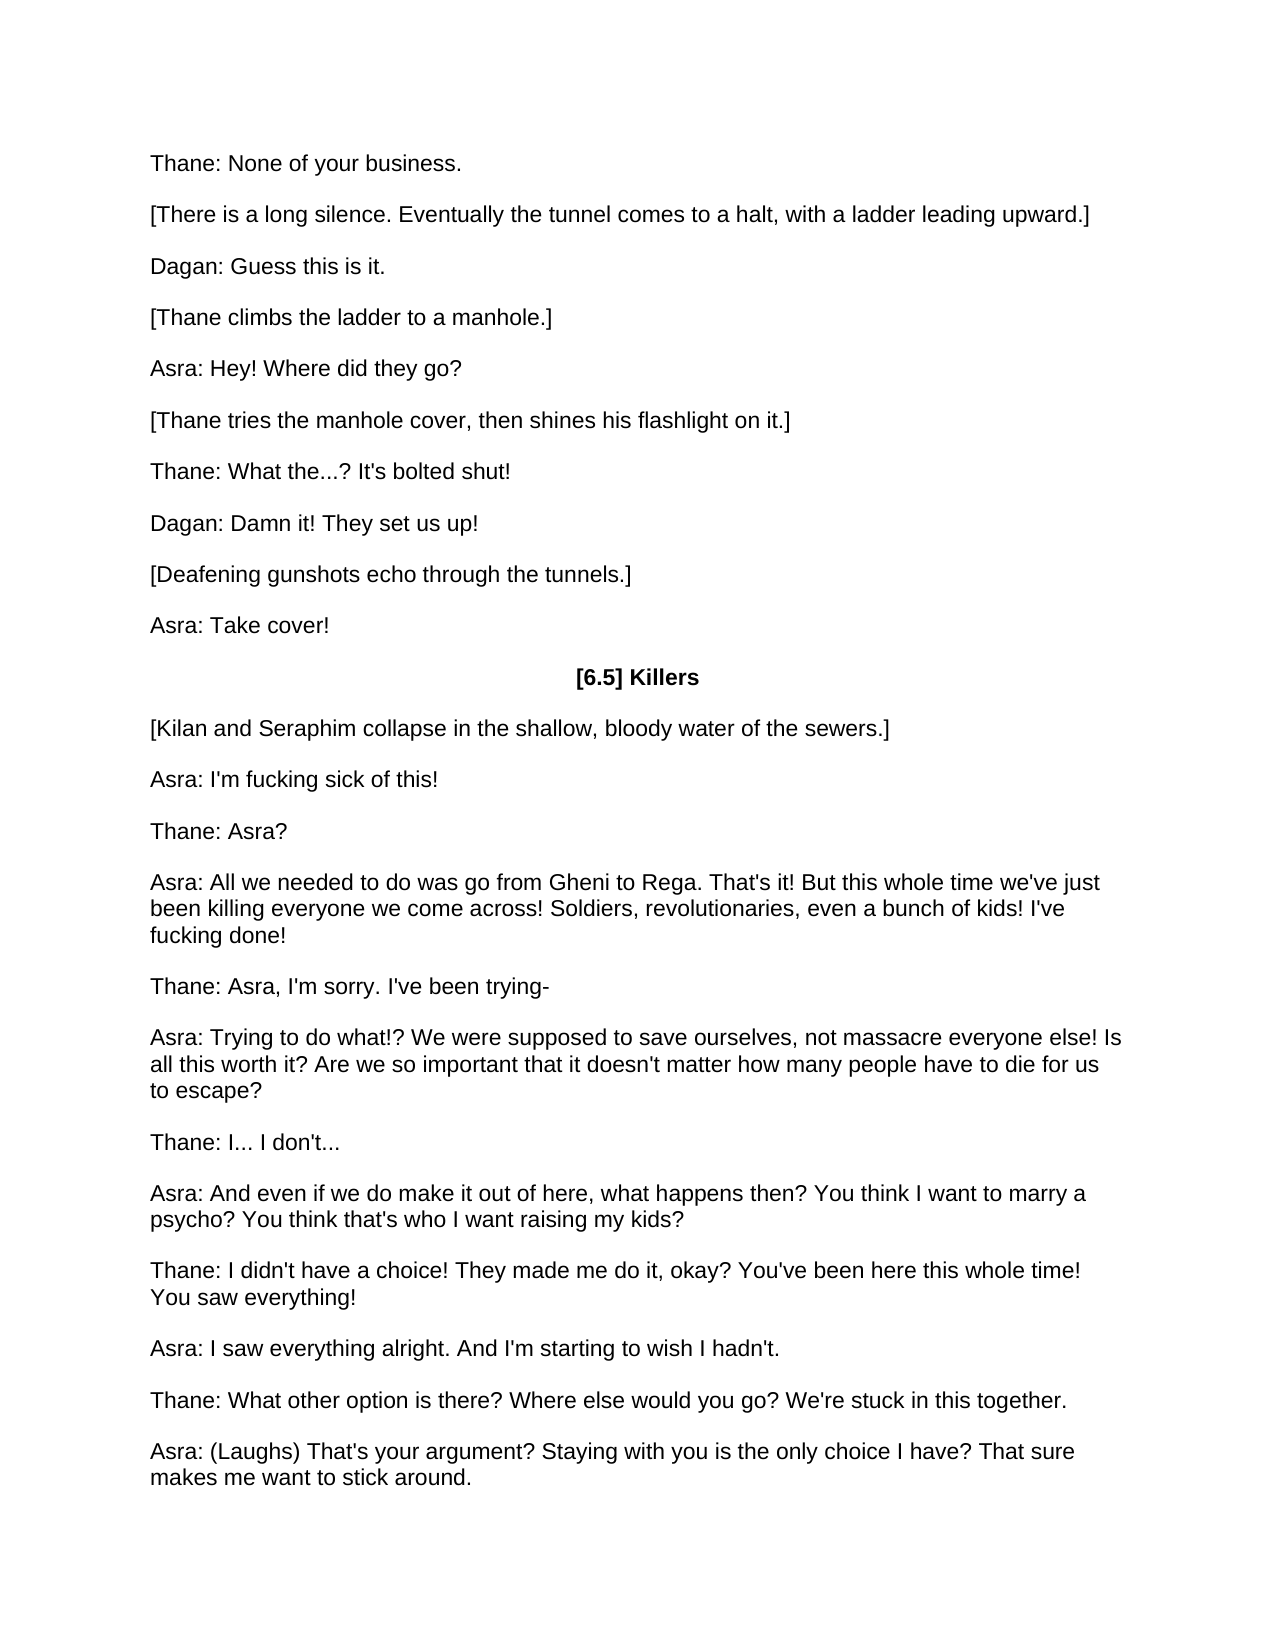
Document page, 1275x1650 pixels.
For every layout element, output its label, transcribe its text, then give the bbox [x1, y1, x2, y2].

text Asra: (Laughs) That's your argument? Staying with you is the only choice I have? That sure makes me want to stick around. [150, 1438, 1125, 1491]
text [6.5] Killers [150, 663, 1125, 690]
text [Kilan and Seraphim collapse in the shallow, bloody water of the sewers.] [150, 715, 1125, 741]
text Thane: I... I don't... [150, 1128, 1125, 1155]
text Thane: What the...? It's bolted shut! [150, 458, 1125, 484]
text Thane: None of your business. [150, 150, 1125, 176]
text Dagan: Guess this is it. [150, 253, 1125, 279]
text [Deafening gunshots echo through the tunnels.] [150, 561, 1125, 587]
text Dagan: Damn it! They set us up! [150, 509, 1125, 536]
text Thane: I didn't have a choice! They made me do it, okay? You've been here this whole time! You saw everything! [150, 1257, 1125, 1310]
text Asra: Trying to do what!? We were supposed to save ourselves, not massacre everyone else! Is all this worth it? Are we so important that it doesn't matter how many people have to die for us to escape? [150, 1024, 1125, 1103]
text Thane: Asra, I'm sorry. I've been trying- [150, 973, 1125, 999]
text Asra: All we needed to do was go from Gheni to Rega. That's it! But this whole time we've just been killing everyone we come across! Soldiers, revolutionaries, even a bunch of kids! I've fucking done! [150, 869, 1125, 948]
text Asra: I'm fucking sick of this! [150, 766, 1125, 793]
text Asra: Take cover! [150, 612, 1125, 638]
text Thane: Asra? [150, 818, 1125, 844]
text Asra: I saw everything alright. And I'm starting to wish I hadn't. [150, 1335, 1125, 1362]
text Asra: And even if we do make it out of here, what happens then? You think I want to marry a psycho? You think that's who I want raising my kids? [150, 1180, 1125, 1232]
text [There is a long silence. Eventually the tunnel comes to a halt, with a ladder leading upward.] [150, 201, 1125, 228]
text [Thane tries the manhole cover, then shines his flashlight on it.] [150, 407, 1125, 433]
text Thane: What other option is there? Where else would you go? We're stuck in this together. [150, 1387, 1125, 1413]
text Asra: Hey! Where did they go? [150, 355, 1125, 382]
text [Thane climbs the ladder to a manhole.] [150, 304, 1125, 330]
